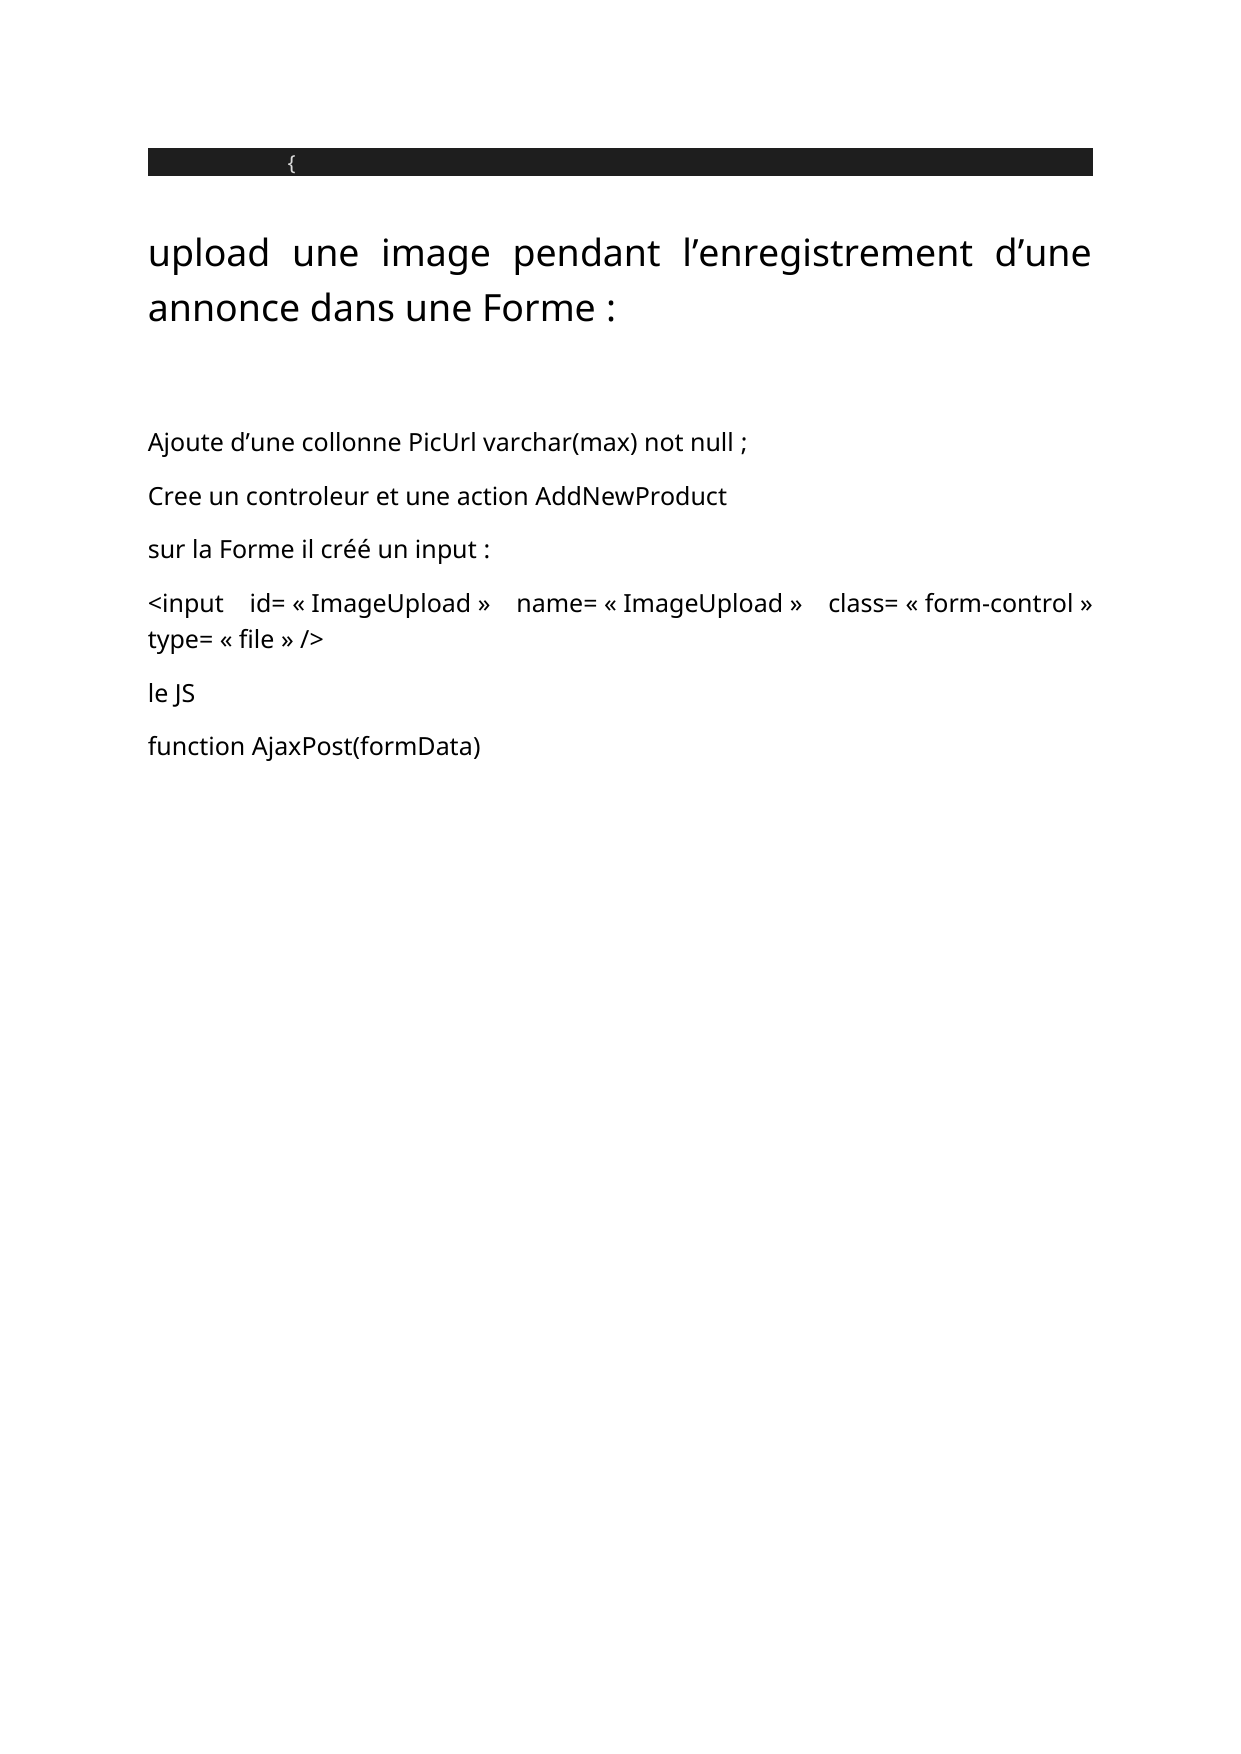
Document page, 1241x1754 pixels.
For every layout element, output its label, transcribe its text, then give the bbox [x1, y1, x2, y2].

text <input id= « ImageUpload » name= « ImageUpload » class= « form-control » type= « file » /> [148, 585, 1093, 656]
text le JS [148, 676, 1093, 710]
text sur la Forme il créé un input : [148, 532, 1093, 566]
text upload une image pendant l’enregistrement d’une annonce dans une Forme : [148, 226, 1093, 333]
text { [148, 148, 1093, 176]
text Cree un controleur et une action AddNewProduct [148, 478, 1093, 513]
text function AjaxPost(formData) [148, 729, 1093, 763]
text Ajoute d’une collonne PicUrl varchar(max) not null ; [148, 425, 1093, 459]
